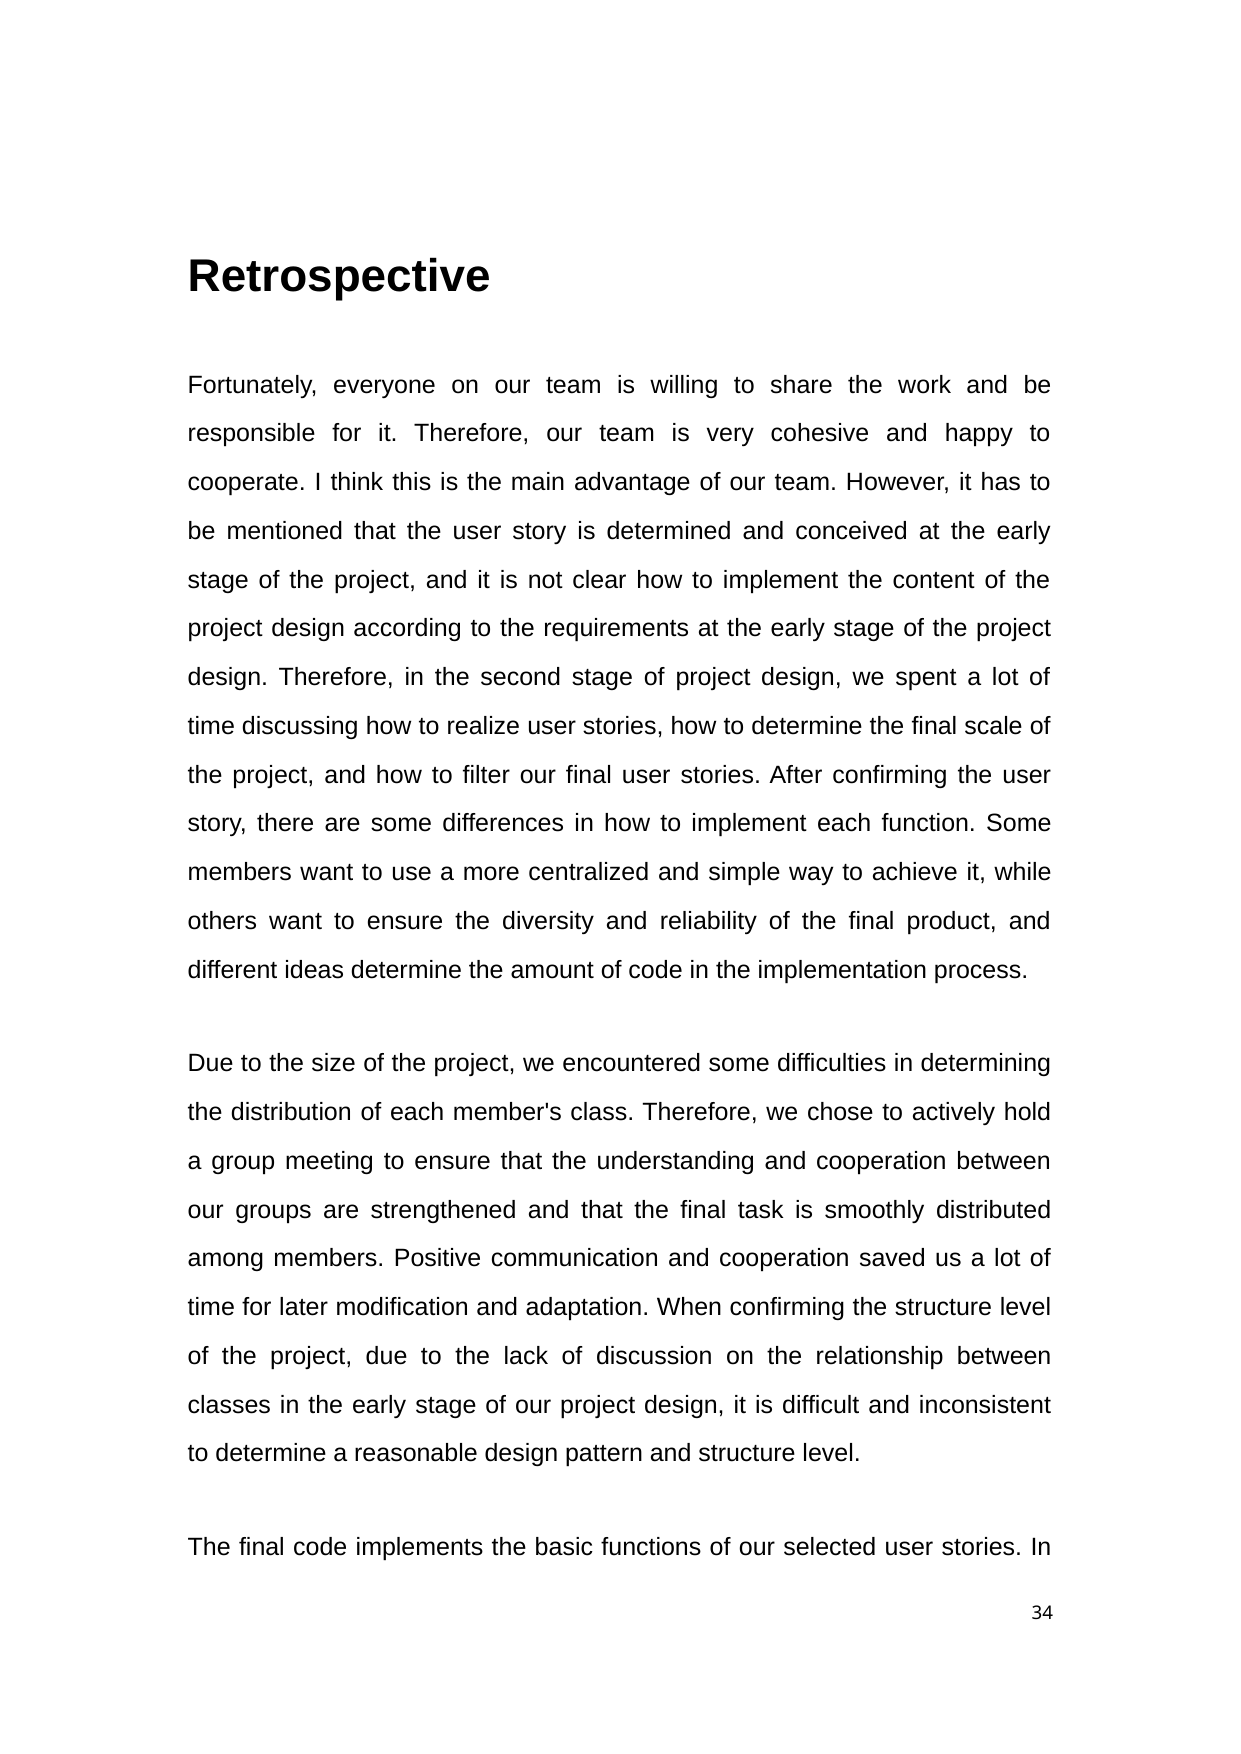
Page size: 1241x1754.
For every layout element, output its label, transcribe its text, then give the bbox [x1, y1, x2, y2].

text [187, 1530, 1053, 1563]
text Due to the size of the project, we encountered some difficulties in determining the distribution of each member's class. Therefore, we chose to actively hold a group meeting to ensure that the understanding and cooperation between our groups are strengthened and that the final task is smoothly distributed among members. Positive communication and cooperation saved us a lot of time for later modification and adaptation. When confirming the structure level of the project, due to the lack of discussion on the relationship between classes in the early stage of our project design, it is difficult and inconsistent to determine a reasonable design pattern and structure level. [187, 1047, 1053, 1469]
subtitle Retrospective [187, 242, 1053, 307]
text Fortunately, everyone on our team is willing to share the work and be responsible for it. Therefore, our team is very cohesive and happy to cooperate. I think this is the main advantage of our team. However, it has to be mentioned that the user story is determined and conceived at the early stage of the project, and it is not clear how to implement the content of the project design according to the requirements at the early stage of the project design. Therefore, in the second stage of project design, we spent a lot of time discussing how to realize user stories, how to determine the final scale of the project, and how to filter our final user stories. After confirming the user story, there are some differences in how to implement each function. Some members want to use a more centralized and simple way to achieve it, while others want to ensure the diversity and reliability of the final product, and different ideas determine the amount of code in the implementation process. [187, 368, 1053, 985]
